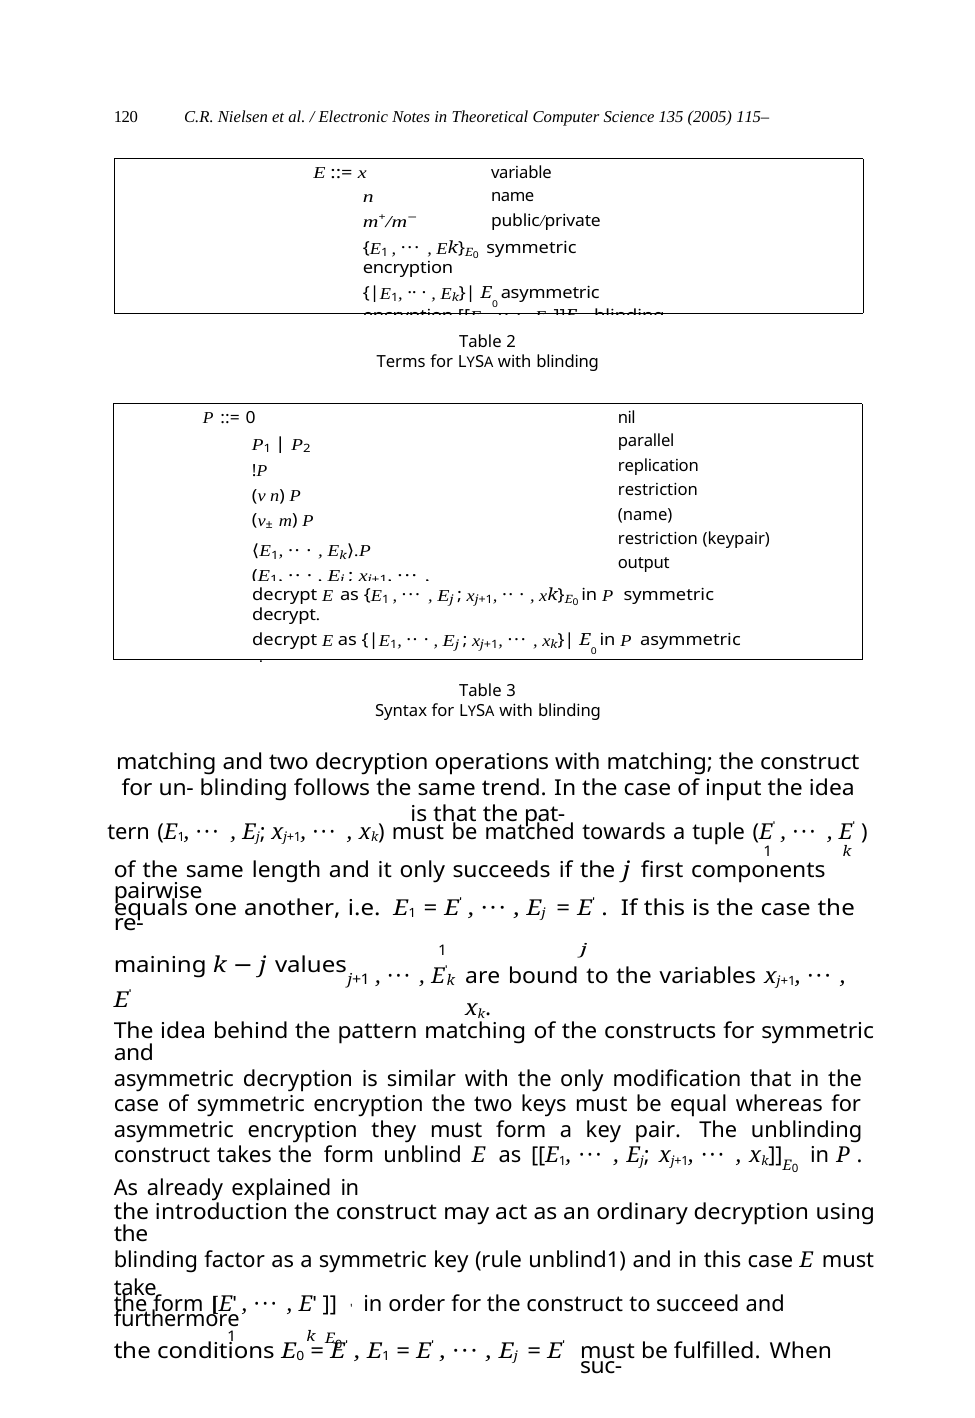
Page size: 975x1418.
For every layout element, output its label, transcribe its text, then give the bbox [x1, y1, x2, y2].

text 1 k [100, 842, 852, 860]
text Table 3 [101, 418, 875, 701]
text the form [E' , ··· , E' ]] ' in order for the construct to succeed and furthermore [113, 1301, 875, 1331]
text of the same length and it only succeeds if the j first components pairwise [113, 860, 875, 903]
text the introduction the construct may act as an ordinary decryption using the [113, 1202, 875, 1246]
text j [580, 944, 875, 957]
text Table 2 [101, 331, 875, 351]
text , ··· , E' [376, 958, 452, 989]
text Terms for LYSA with blinding [100, 351, 875, 372]
text The idea behind the pattern matching of the constructs for symmetric and [113, 1022, 875, 1064]
text Syntax for LYSA with blinding [100, 701, 875, 721]
text blinding factor as a symmetric key (rule unblind1) and in this case E must take [113, 1246, 875, 1301]
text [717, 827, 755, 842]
text equals one another, i.e. E1 = E' , ··· , Ej = E' . If this is the case the re- [113, 903, 875, 934]
text matching and two decryption operations with matching; the construct for un- blinding follows the same trend. In the case of input the idea is that the pat- [113, 749, 862, 827]
text are bound to the variables xj+1, ··· , xk. [465, 957, 875, 1022]
text must be fulfilled. When suc- [580, 1346, 875, 1376]
text the conditions E0 = E' , E1 = E' , ··· , Ej = E' [113, 1346, 569, 1361]
text asymmetric decryption is similar with the only modification that in the case of symmetric encryption the two keys must be equal whereas for asymmetric encryption they must form a key pair. The unblinding construct takes the form unblind E as [[E1, ··· , Ej; xj+1, ··· , xk]]E0 in P . As already explained in [113, 1066, 862, 1202]
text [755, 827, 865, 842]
text 1 k E0 [227, 1331, 875, 1346]
text 1 [362, 944, 448, 958]
text maining k − j values E' [113, 944, 357, 1014]
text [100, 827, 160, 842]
